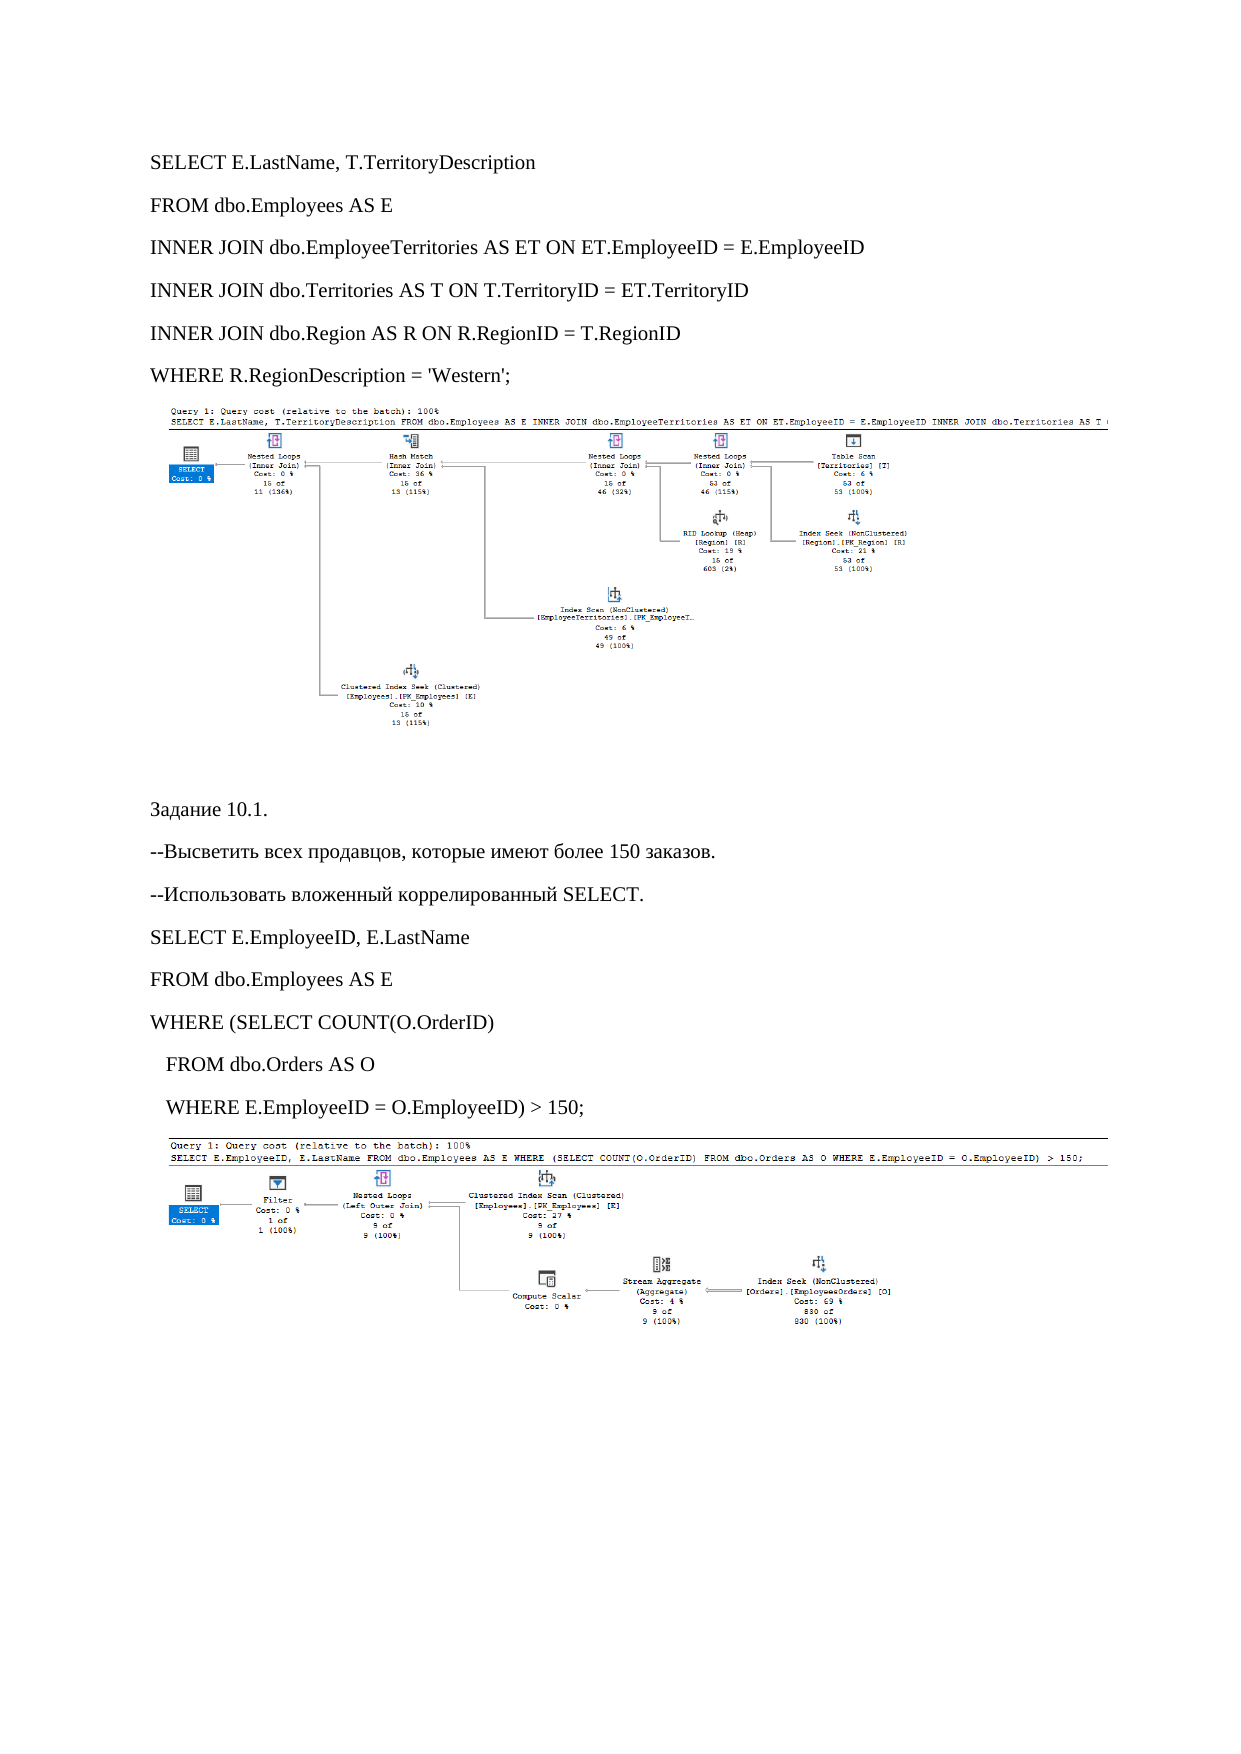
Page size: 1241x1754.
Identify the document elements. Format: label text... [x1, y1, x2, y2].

text FROM dbo.Orders AS O [150, 1052, 1090, 1076]
text INNER JOIN dbo.Region AS R ON R.RegionID = T.RegionID [150, 320, 1090, 344]
text WHERE R.RegionDescription = 'Western'; [150, 363, 1090, 387]
text WHERE (SELECT COUNT(O.OrderID) [150, 1010, 1090, 1034]
text INNER JOIN dbo.EmployeeTerritories AS ET ON ET.EmployeeID = E.EmployeeID [150, 235, 1090, 259]
text FROM dbo.Employees AS E [150, 967, 1090, 991]
text --Высветить всех продавцов, которые имеют более 150 заказов. [150, 839, 1090, 863]
text --Использовать вложенный коррелированный SELECT. [150, 882, 1090, 906]
text Задание 10.1. [150, 797, 1090, 821]
text INNER JOIN dbo.Territories AS T ON T.TerritoryID = ET.TerritoryID [150, 278, 1090, 302]
text SELECT E.LastName, T.TerritoryDescription [150, 150, 1090, 174]
text SELECT E.EmployeeID, E.LastName [150, 924, 1090, 949]
text FROM dbo.Employees AS E [150, 193, 1090, 217]
text WHERE E.EmployeeID = O.EmployeeID) > 150; [150, 1095, 1090, 1119]
